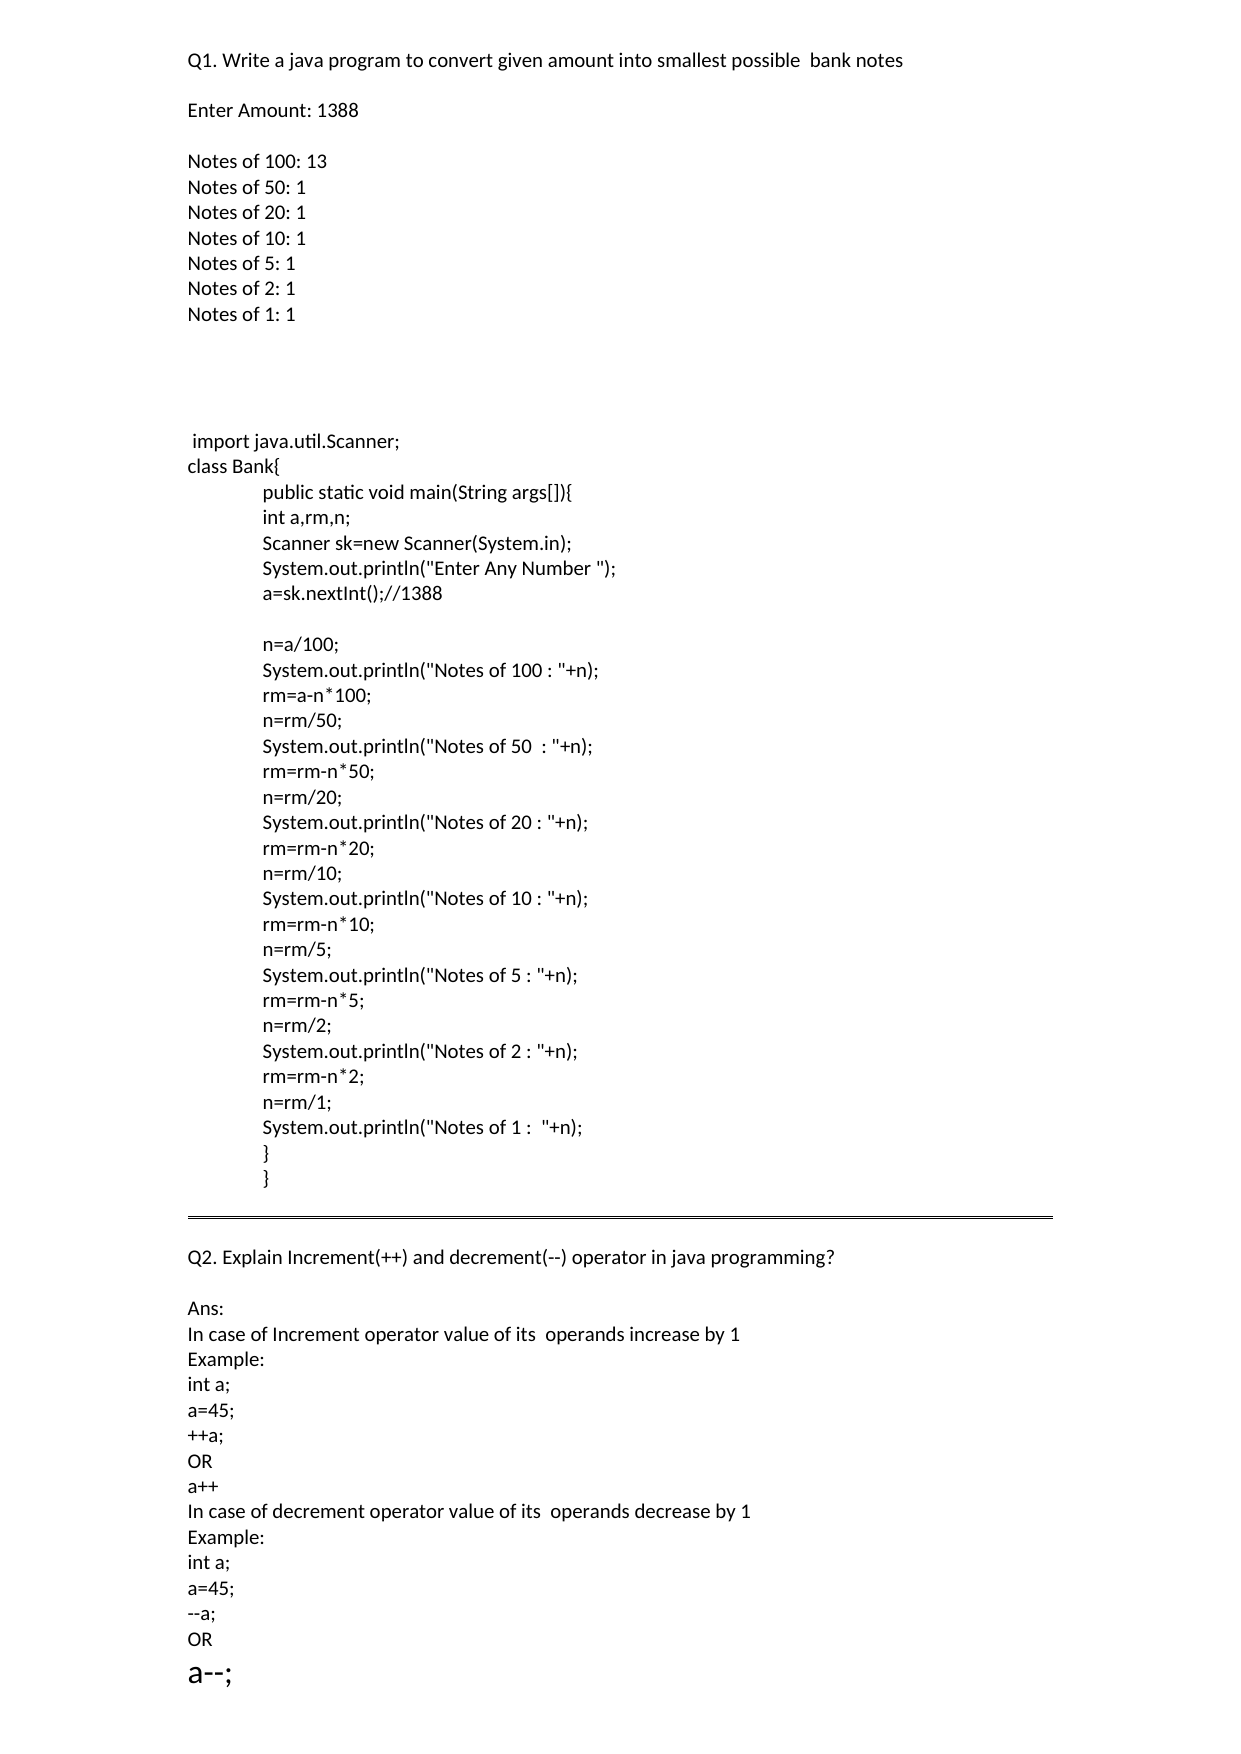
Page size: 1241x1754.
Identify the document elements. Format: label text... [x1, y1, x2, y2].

text n=rm/50; [187, 708, 1053, 733]
text ++a; [187, 1422, 1053, 1448]
list -; [187, 1651, 1053, 1692]
text n=rm/20; [187, 784, 1053, 809]
text class Bank{ [187, 453, 1053, 479]
text rm=rm-n*10; [187, 911, 1053, 936]
text a=sk.nextInt();//1388 [187, 581, 1053, 606]
text System.out.println("Notes of 2 : "+n); [187, 1038, 1053, 1063]
text System.out.println("Notes of 1 : "+n); [187, 1114, 1053, 1140]
text n=rm/10; [187, 860, 1053, 886]
text Ans: [187, 1295, 1053, 1321]
text Notes of 10: 1 [187, 225, 1053, 250]
text Notes of 100: 13 [187, 148, 1053, 174]
text System.out.println("Notes of 50 : "+n); [187, 733, 1053, 758]
text n=rm/1; [187, 1089, 1053, 1114]
text In case of decrement operator value of its operands decrease by 1 [187, 1499, 1053, 1524]
text System.out.println("Notes of 20 : "+n); [187, 809, 1053, 835]
text a++ [187, 1473, 1053, 1499]
text Notes of 5: 1 [187, 250, 1053, 276]
text int a; [187, 1549, 1053, 1575]
text Notes of 20: 1 [187, 199, 1053, 225]
text Notes of 2: 1 [187, 276, 1053, 301]
text System.out.println("Notes of 5 : "+n); [187, 962, 1053, 987]
text --a; [187, 1600, 1053, 1626]
text Notes of 1: 1 [187, 301, 1053, 326]
text rm=a-n*100; [187, 682, 1053, 708]
text System.out.println("Notes of 10 : "+n); [187, 886, 1053, 911]
text Scanner sk=new Scanner(System.in); [187, 530, 1053, 555]
text } [187, 1140, 1053, 1165]
text a=45; [187, 1575, 1053, 1600]
text public static void main(String args[]){ [187, 479, 1053, 504]
text In case of Increment operator value of its operands increase by 1 [187, 1321, 1053, 1346]
text Example: [187, 1346, 1053, 1372]
text System.out.println("Notes of 100 : "+n); [187, 657, 1053, 682]
text import java.util.Scanner; [187, 428, 1053, 453]
text rm=rm-n*50; [187, 758, 1053, 784]
text rm=rm-n*2; [187, 1063, 1053, 1089]
text } [187, 1165, 1053, 1191]
text n=rm/5; [187, 936, 1053, 962]
text Enter Amount: 1388 [187, 98, 1053, 123]
text rm=rm-n*20; [187, 835, 1053, 860]
text int a; [187, 1372, 1053, 1397]
text Q1. Write a java program to convert given amount into smallest possible bank notes [187, 47, 1053, 72]
text OR [187, 1626, 1053, 1651]
text n=a/100; [187, 631, 1053, 657]
text rm=rm-n*5; [187, 987, 1053, 1013]
text int a,rm,n; [187, 504, 1053, 530]
text Q2. Explain Increment(++) and decrement(--) operator in java programming? [187, 1244, 1053, 1270]
text a=45; [187, 1397, 1053, 1422]
text Notes of 50: 1 [187, 174, 1053, 199]
text n=rm/2; [187, 1013, 1053, 1038]
text System.out.println("Enter Any Number "); [187, 555, 1053, 581]
text OR [187, 1448, 1053, 1473]
text Example: [187, 1524, 1053, 1549]
